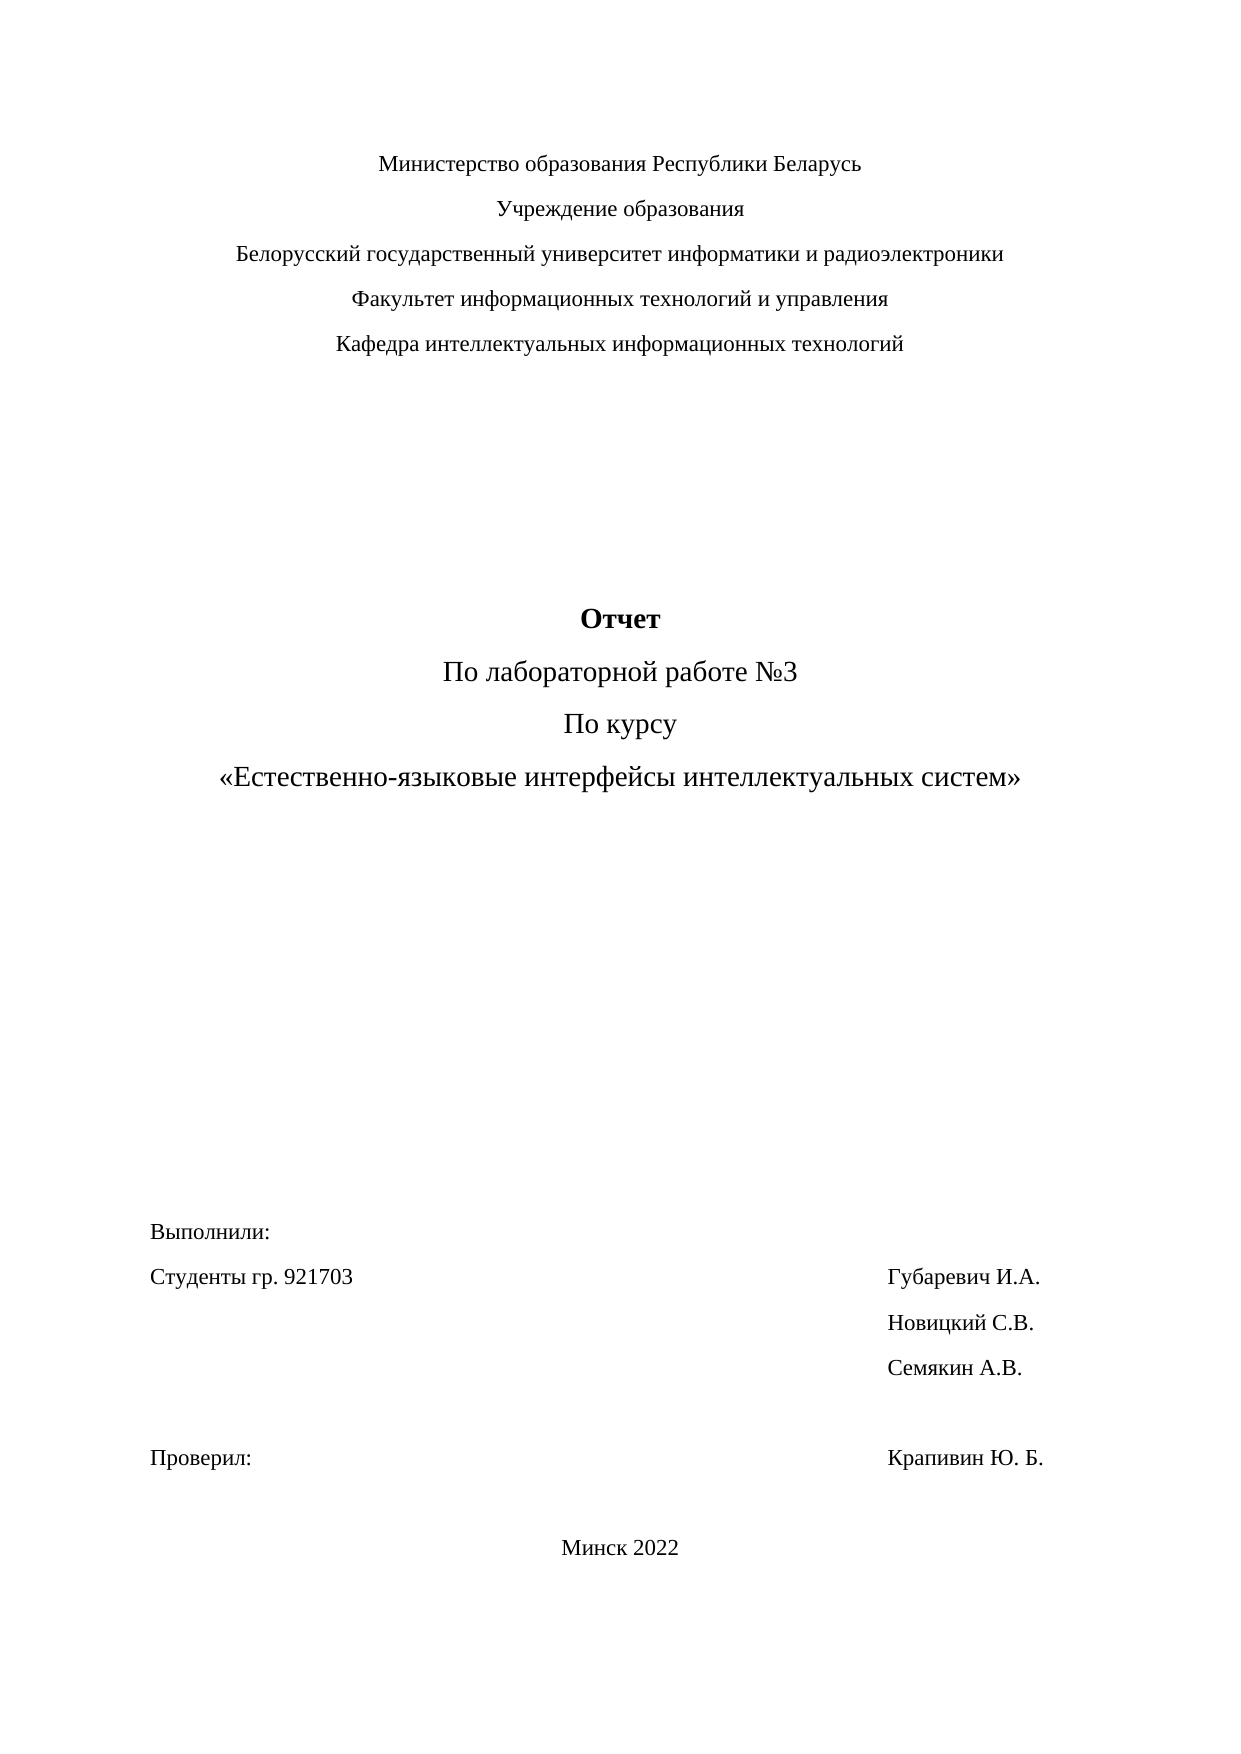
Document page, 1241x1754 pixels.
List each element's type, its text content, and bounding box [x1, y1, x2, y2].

text По лабораторной работе №3 [150, 654, 1090, 687]
text Новицкий С.В. [150, 1308, 1090, 1335]
text Семякин А.В. [150, 1354, 1090, 1380]
text Кафедра интеллектуальных информационных технологий [150, 330, 1090, 357]
text Учреждение образования [150, 195, 1090, 221]
text Отчет [150, 601, 1090, 634]
text По курсу [150, 707, 1090, 740]
text «Естественно-языковые интерфейсы интеллектуальных систем» [150, 759, 1090, 793]
text Проверил: Крапивин Ю. Б. [150, 1444, 1090, 1470]
text Факультет информационных технологий и управления [150, 285, 1090, 312]
text Минск 2022 [150, 1534, 1090, 1561]
text Белорусский государственный университет информатики и радиоэлектроники [150, 240, 1090, 267]
text Выполнили: [150, 1218, 1090, 1244]
text Студенты гр. 921703 Губаревич И.А. [150, 1263, 1090, 1290]
text Министерство образования Республики Беларусь [150, 150, 1090, 176]
